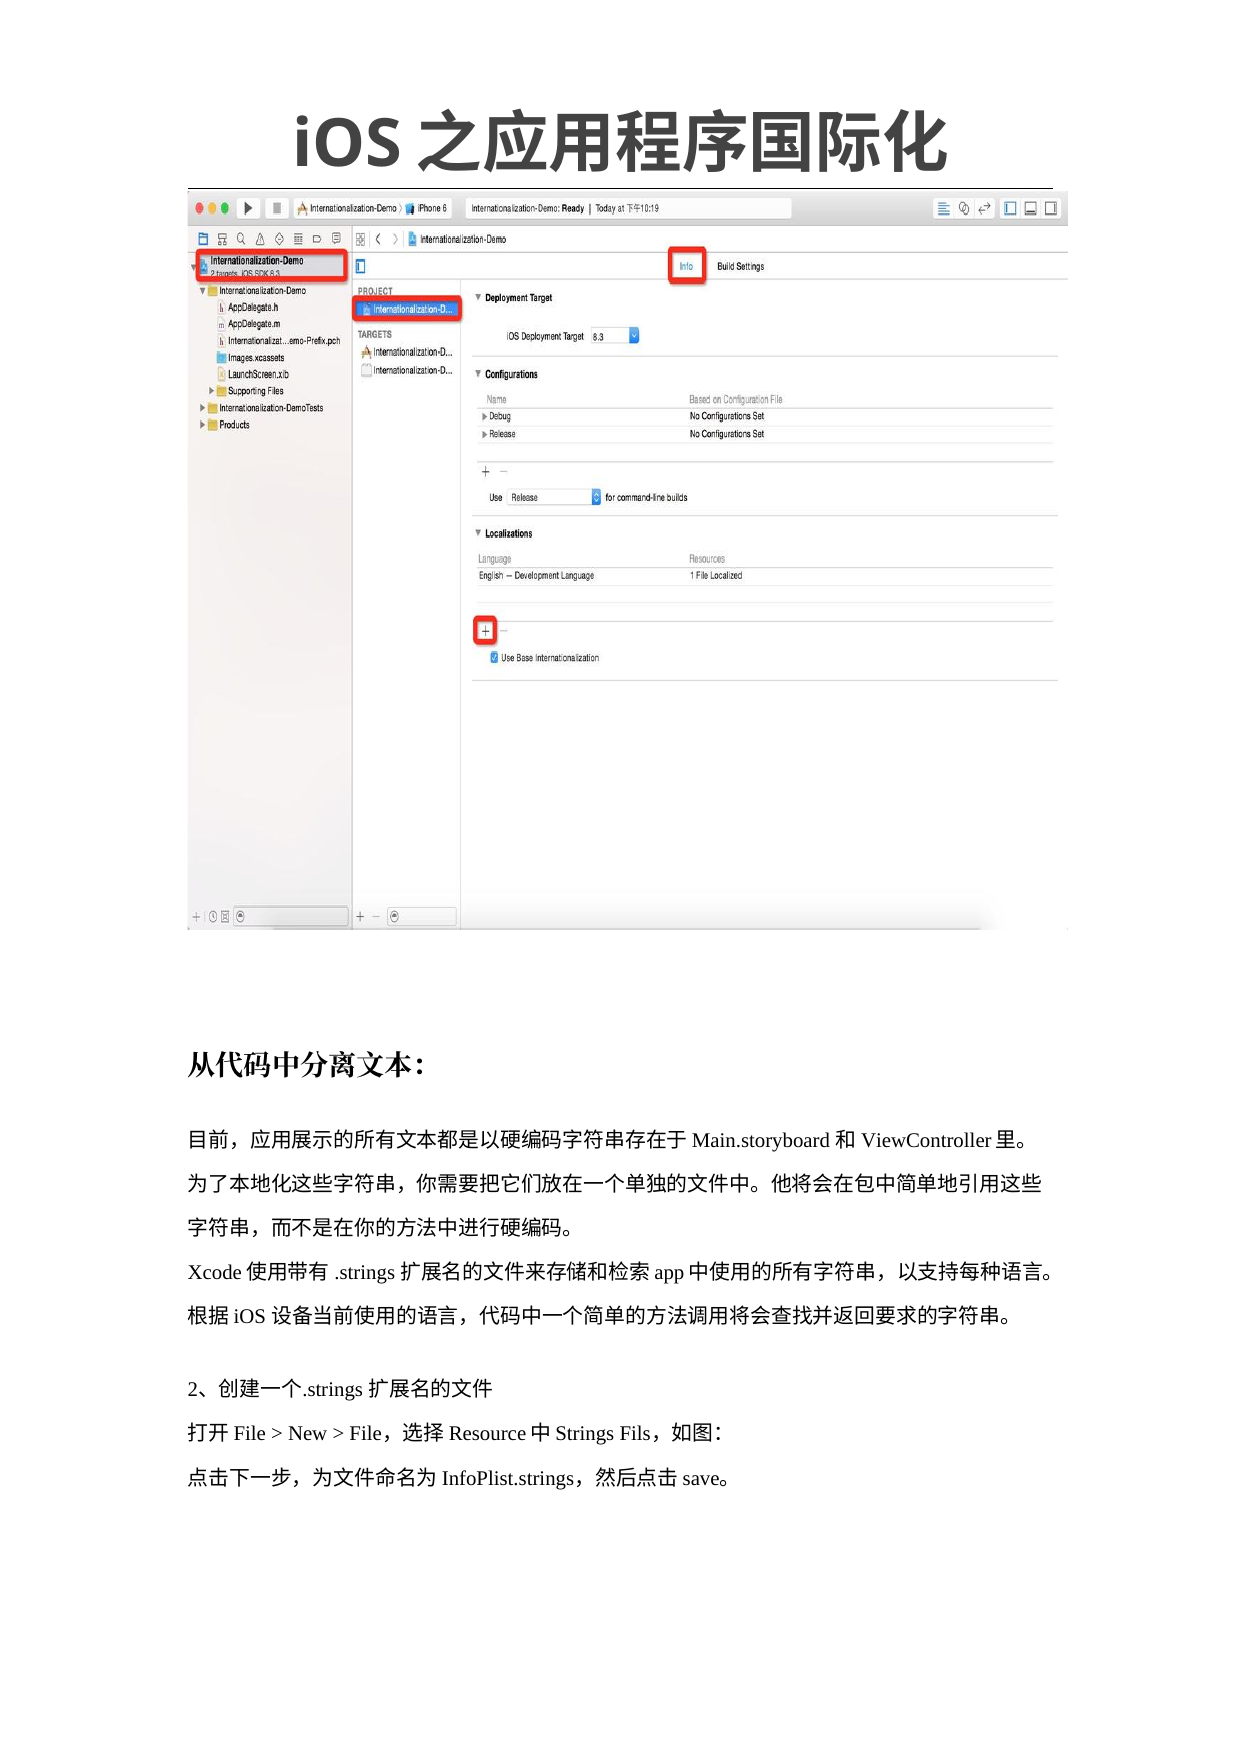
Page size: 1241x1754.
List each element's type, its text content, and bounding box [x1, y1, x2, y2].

text 从代码中分离文本： [187, 1043, 1053, 1087]
text 目前，应用展示的所有文本都是以硬编码字符串存在于Main.storyboard 和 ViewController里。为了本地化这些字符串，你需要把它们放在一个单独的文件中。他将会在包中简单地引用这些字符串，而不是在你的方法中进行硬编码。 Xcode使用带有 .strings 扩展名的文件来存储和检索app中使用的所有字符串，以支持每种语言。根据iOS 设备当前使用的语言，代码中一个简单的方法调用将会查找并返回要求的字符串。 [187, 1116, 1053, 1337]
picture [187, 191, 1068, 930]
text 2、创建一个.strings 扩展名的文件 打开File > New > File，选择Resource中Strings Fils，如图： 点击下一步，为文件命名为InfoPlist.strings，然后点击save。 [187, 1366, 1053, 1498]
